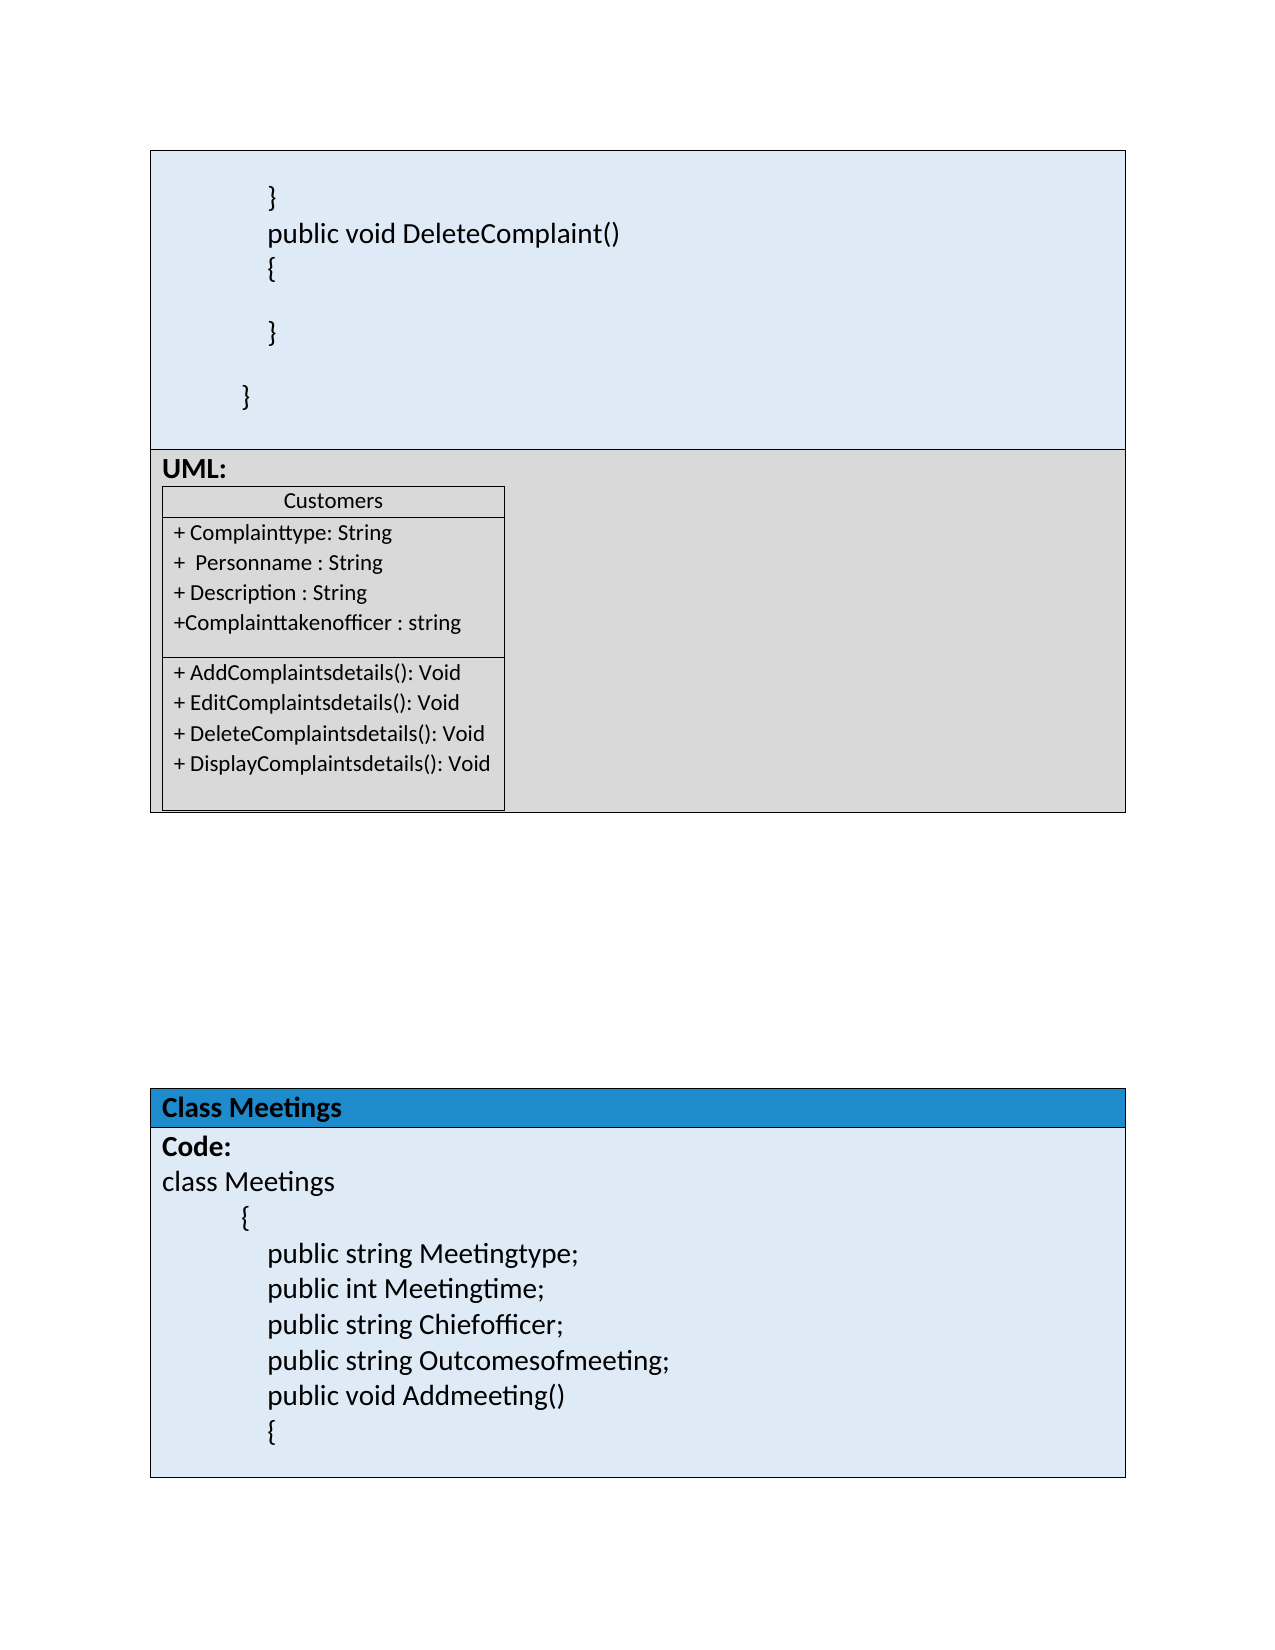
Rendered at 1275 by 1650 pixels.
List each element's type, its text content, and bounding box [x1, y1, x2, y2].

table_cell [151, 151, 1125, 449]
table_cell UML: [151, 450, 1125, 812]
table_header Class Meetings [151, 1089, 1125, 1127]
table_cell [151, 1128, 1125, 1477]
